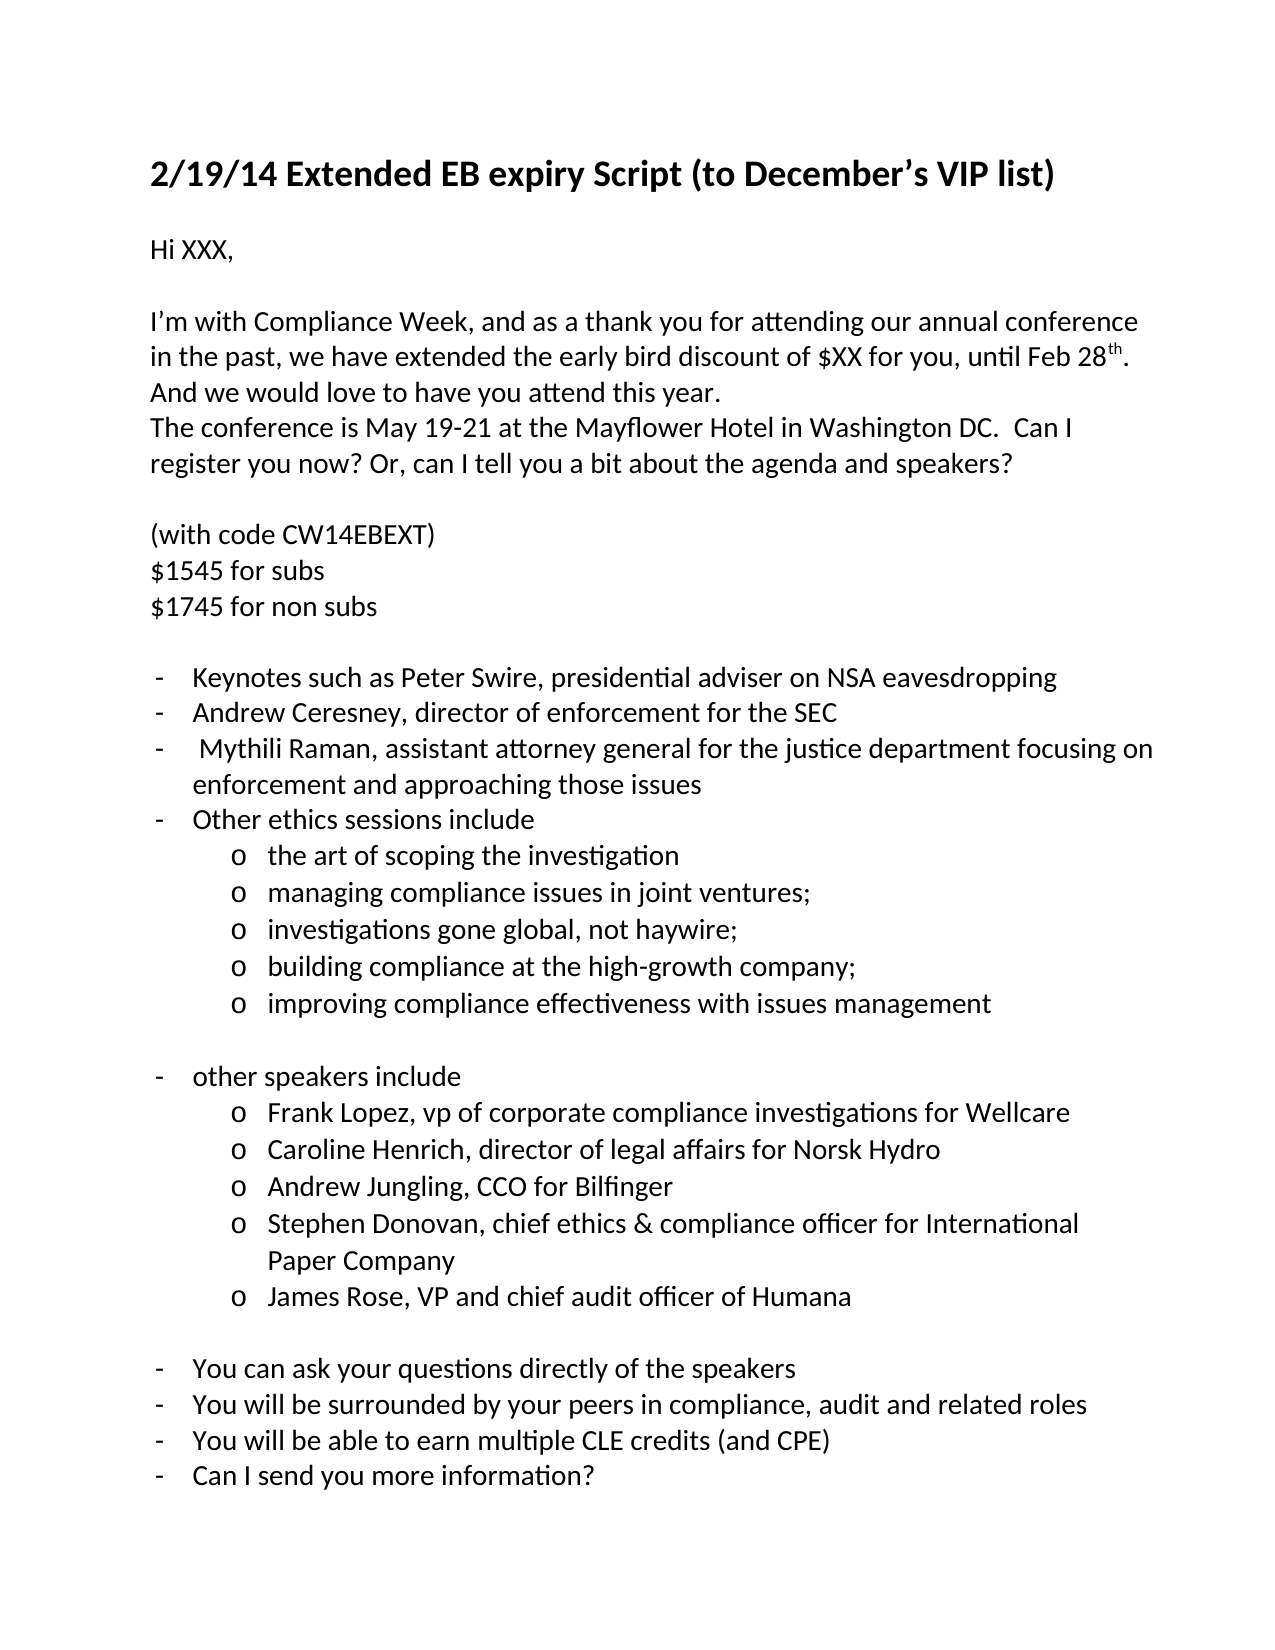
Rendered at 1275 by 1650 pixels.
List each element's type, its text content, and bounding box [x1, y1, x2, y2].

list Can I send you more information? [155, 1457, 1155, 1493]
list other speakers include [155, 1058, 1155, 1094]
list You can ask your questions directly of the speakers [155, 1350, 1155, 1386]
list Caroline Henrich, director of legal affairs for Norsk Hydro [230, 1131, 1155, 1168]
text The conference is May 19-21 at the Mayflower Hotel in Washington DC. Can I register you now? Or, can I tell you a bit about the agenda and speakers? [150, 409, 1155, 481]
list building compliance at the high-growth company; [230, 948, 1155, 985]
text $1745 for non subs [150, 588, 1155, 623]
list improving compliance effectiveness with issues management [230, 985, 1155, 1022]
list You will be able to earn multiple CLE credits (and CPE) [155, 1422, 1155, 1457]
list the art of scoping the investigation [230, 837, 1155, 874]
list Stephen Donovan, chief ethics & compliance officer for International Paper Company [230, 1205, 1155, 1278]
text $1545 for subs [150, 552, 1155, 588]
list Andrew Jungling, CCO for Bilfinger [230, 1168, 1155, 1205]
list managing compliance issues in joint ventures; [230, 874, 1155, 911]
list You will be surrounded by your peers in compliance, audit and related roles [155, 1386, 1155, 1422]
list Other ethics sessions include [155, 801, 1155, 837]
text 2/19/14 Extended EB expiry Script (to December’s VIP list) [150, 150, 1155, 196]
list James Rose, VP and chief audit officer of Humana [230, 1278, 1155, 1315]
list Andrew Ceresney, director of enforcement for the SEC [155, 694, 1155, 730]
list Mythili Raman, assistant attorney general for the justice department focusing on enforcement and approaching those issues [155, 730, 1155, 801]
text (with code CW14EBEXT) [150, 516, 1155, 552]
text Hi XXX, [150, 231, 1155, 267]
list Keynotes such as Peter Swire, presidential adviser on NSA eavesdropping [155, 659, 1155, 694]
list Frank Lopez, vp of corporate compliance investigations for Wellcare [230, 1094, 1155, 1131]
text I’m with Compliance Week, and as a thank you for attending our annual conference in the past, we have extended the early bird discount of $XX for you, until Feb 28th. And we would love to have you attend this year. [150, 303, 1155, 409]
list investigations gone global, not haywire; [230, 911, 1155, 948]
